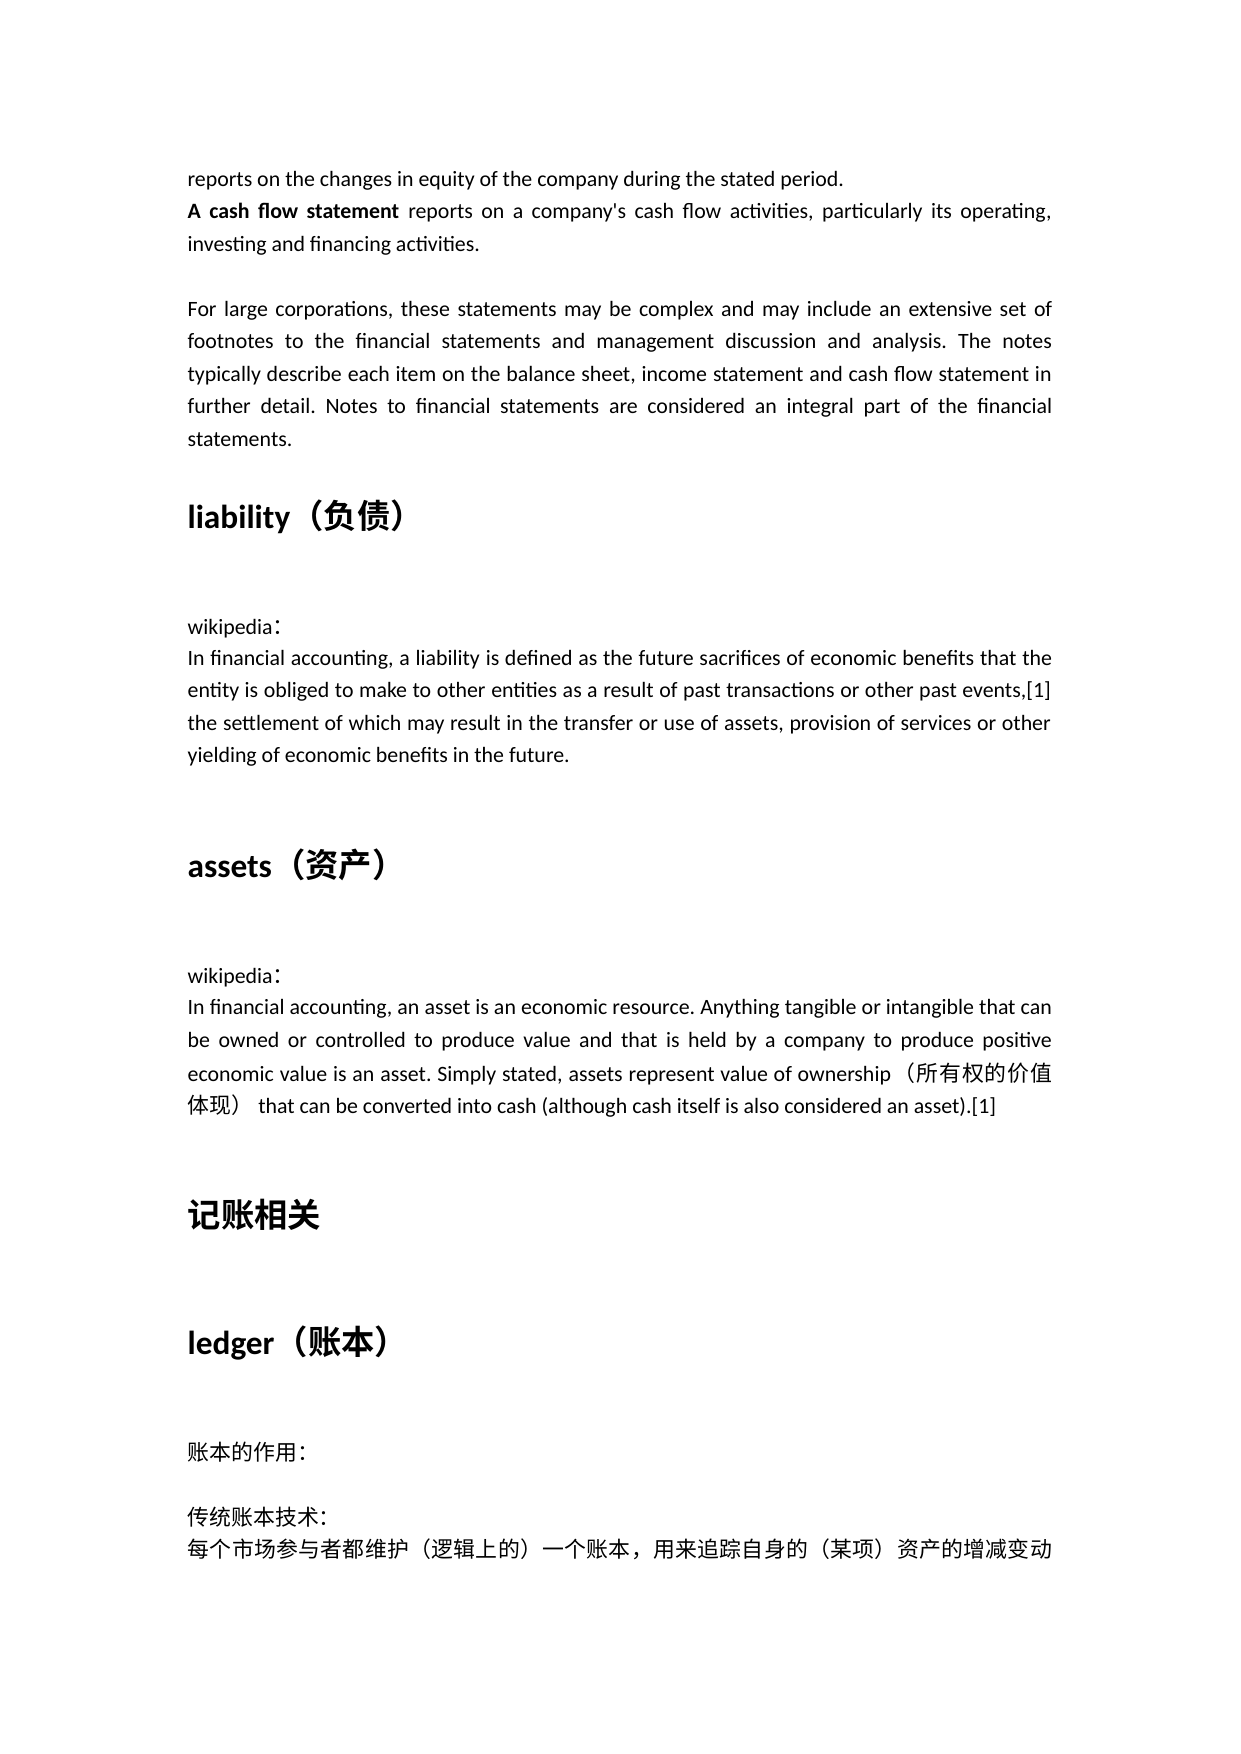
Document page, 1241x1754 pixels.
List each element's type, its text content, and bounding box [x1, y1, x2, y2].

text In financial accounting, a liability is defined as the future sacrifices of economic benefits that the entity is obliged to make to other entities as a result of past transactions or other past events,[1] the settlement of which may result in the transfer or use of assets, provision of services or other yielding of economic benefits in the future. [187, 641, 1053, 771]
text 传统账本技术： [187, 1499, 1053, 1532]
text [187, 162, 1053, 194]
subtitle 记账相关 [187, 1180, 1053, 1245]
text For large corporations, these statements may be complex and may include an extensive set of footnotes to the financial statements and management discussion and analysis. The notes typically describe each item on the balance sheet, income statement and cash flow statement in further detail. Notes to financial statements are considered an integral part of the financial statements. [187, 292, 1053, 454]
text A cash flow statement reports on a company's cash flow activities, particularly its operating, investing and financing activities. [187, 194, 1053, 259]
text 账本的作用： [187, 1434, 1053, 1467]
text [187, 1532, 1053, 1564]
text In financial accounting, an asset is an economic resource. Anything tangible or intangible that can be owned or controlled to produce value and that is held by a company to produce positive economic value is an asset. Simply stated, assets represent value of ownership（所有权的价值体现） that can be converted into cash (although cash itself is also considered an asset).[1] [187, 991, 1053, 1121]
text wikipedia： [187, 609, 1053, 641]
subtitle liability（负债） [187, 482, 1053, 547]
subtitle ledger（账本） [187, 1307, 1053, 1372]
text wikipedia： [187, 958, 1053, 991]
subtitle assets（资产） [187, 831, 1053, 896]
